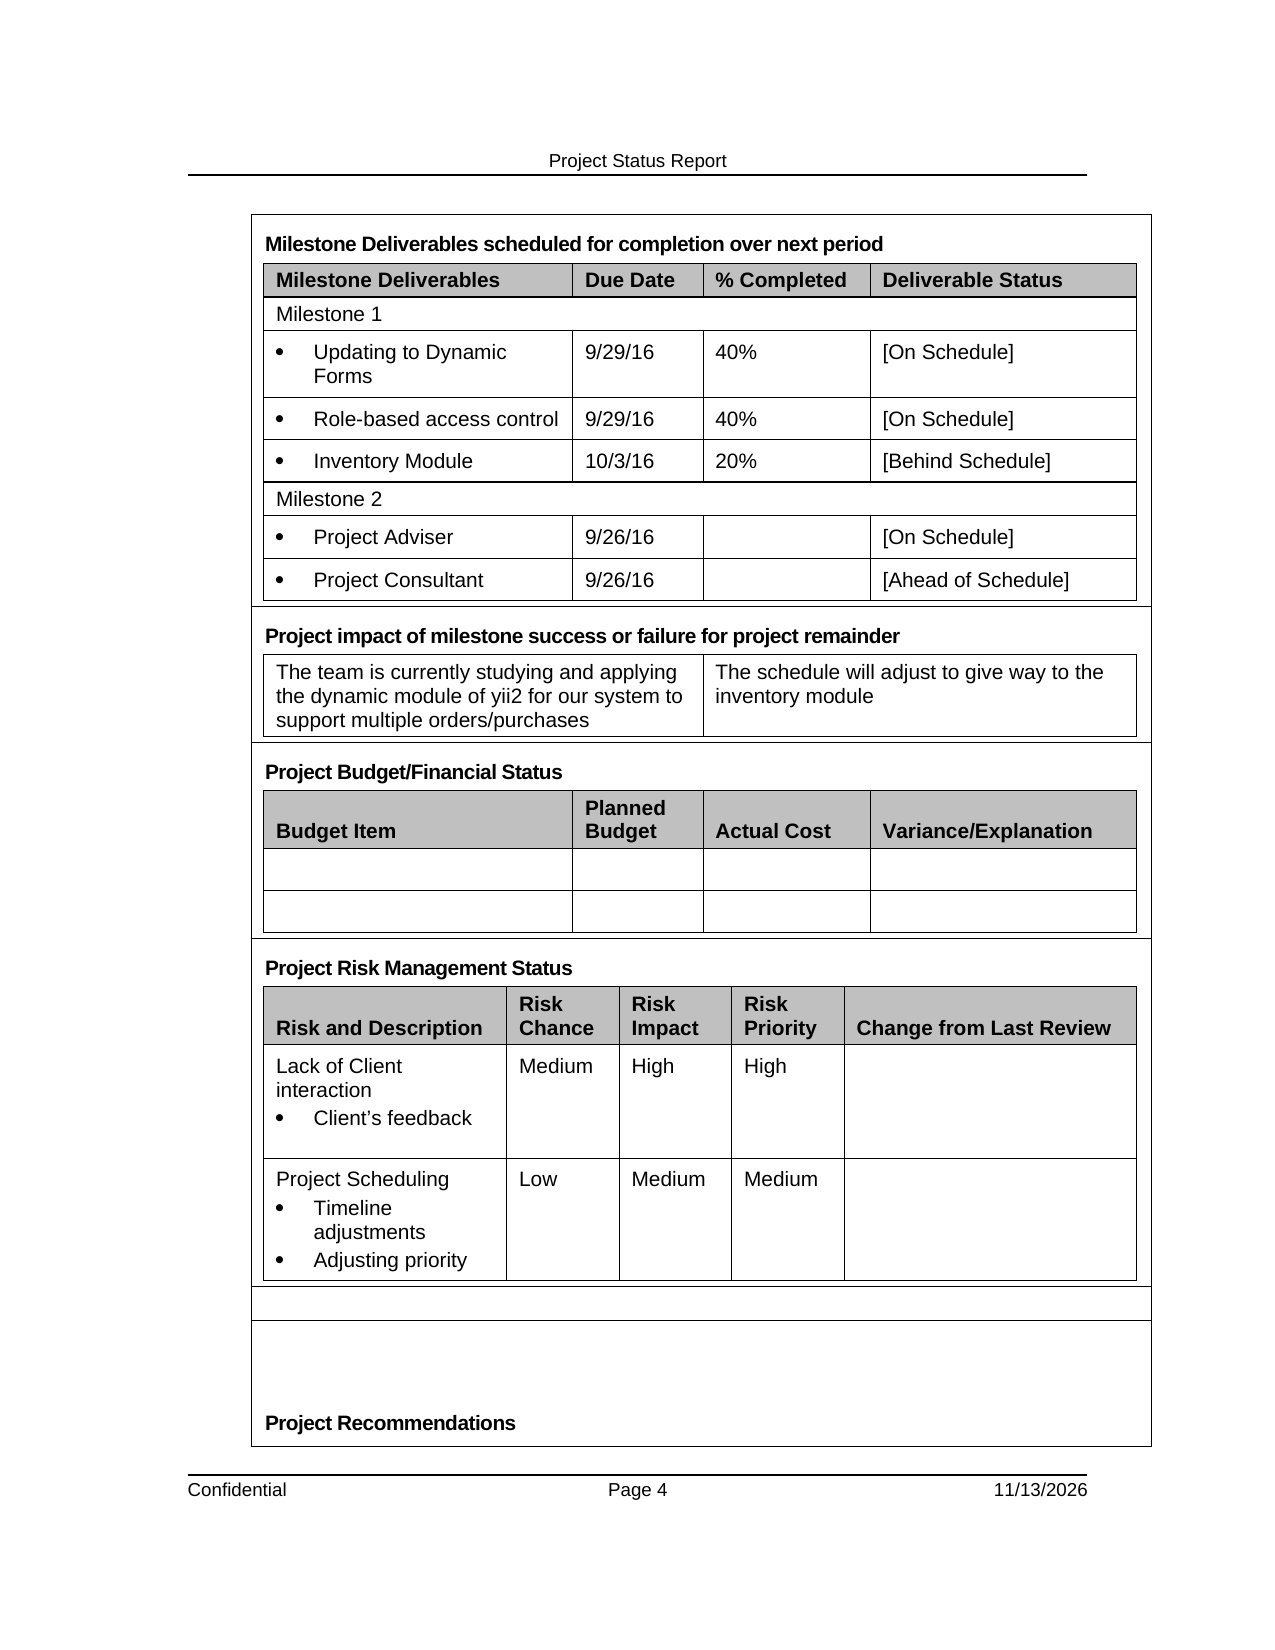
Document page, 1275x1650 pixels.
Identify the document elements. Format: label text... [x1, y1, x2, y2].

table_cell [252, 1287, 1151, 1320]
table_cell Project Risk Management Status [252, 939, 1151, 1286]
table_cell Project impact of milestone success or failure for project remainder [252, 607, 1151, 742]
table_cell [252, 1321, 1151, 1446]
table_cell Project Budget/Financial Status [252, 743, 1151, 938]
table_cell Milestone Deliverables scheduled for completion over next period [252, 215, 1151, 606]
